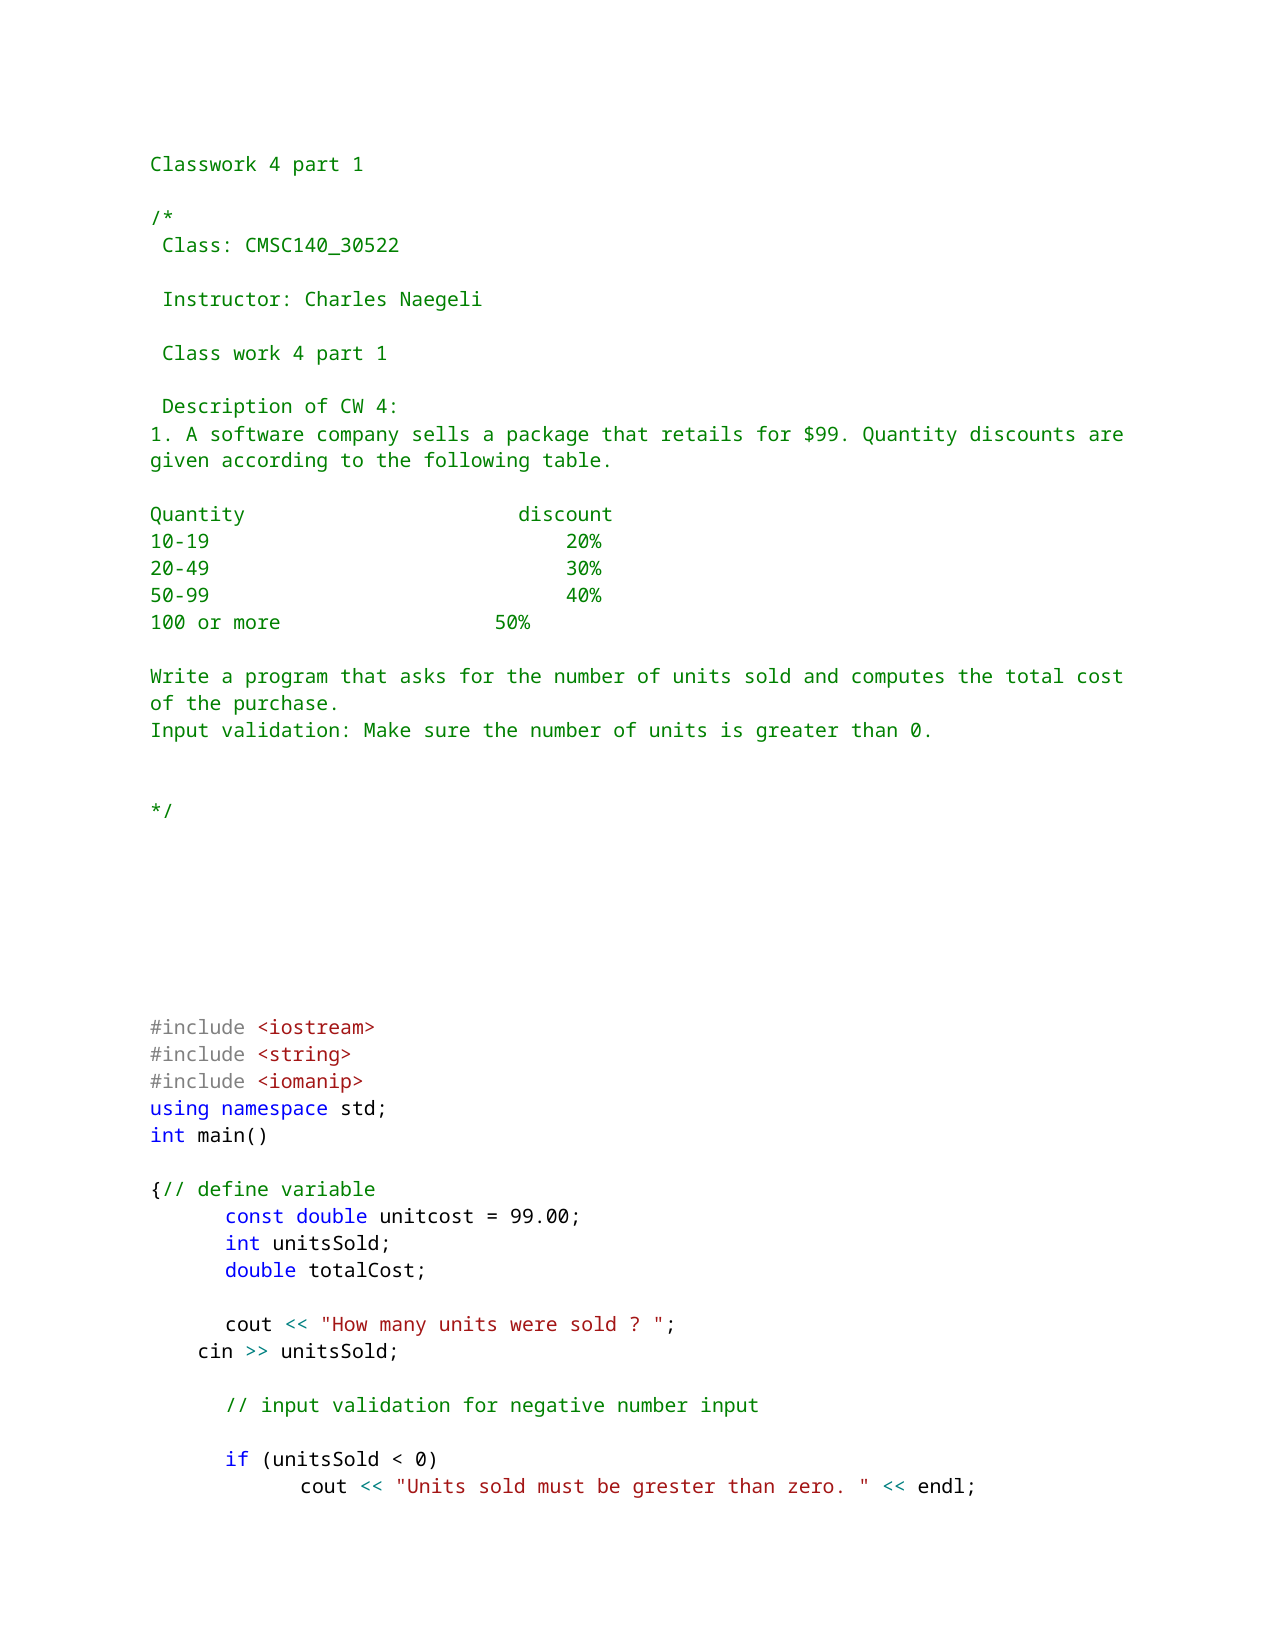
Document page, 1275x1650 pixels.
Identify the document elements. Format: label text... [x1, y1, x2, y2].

text using namespace std; [150, 1094, 1125, 1121]
text const double unitcost = 99.00; [150, 1202, 1125, 1229]
text cout << "Units sold must be grester than zero. " << endl; [150, 1472, 1125, 1499]
text Instructor: Charles Naegeli [150, 285, 1125, 312]
text */ [150, 797, 1125, 824]
text #include <string> [150, 1040, 1125, 1067]
text 50-99 40% [150, 582, 1125, 609]
text Quantity discount [150, 501, 1125, 528]
text 20-49 30% [150, 555, 1125, 582]
text int main() [150, 1121, 1125, 1148]
text #include <iomanip> [150, 1067, 1125, 1094]
text 100 or more 50% [150, 609, 1125, 636]
text Write a program that asks for the number of units sold and computes the total cost of the purchase. [150, 663, 1125, 717]
text 10-19 20% [150, 528, 1125, 555]
text // input validation for negative number input [150, 1391, 1125, 1418]
text if (unitsSold < 0) [150, 1445, 1125, 1472]
text 1. A software company sells a package that retails for $99. Quantity discounts are given according to the following table. [150, 420, 1125, 474]
text /* [150, 204, 1125, 231]
text Classwork 4 part 1 [150, 150, 1125, 177]
text cin >> unitsSold; [150, 1337, 1125, 1364]
text cout << "How many units were sold ? "; [150, 1310, 1125, 1337]
text #include <iostream> [150, 1013, 1125, 1040]
text {// define variable [150, 1175, 1125, 1202]
text int unitsSold; [150, 1229, 1125, 1256]
text Description of CW 4: [150, 393, 1125, 420]
text Class: CMSC140_30522 [150, 231, 1125, 258]
text Input validation: Make sure the number of units is greater than 0. [150, 717, 1125, 743]
text double totalCost; [150, 1256, 1125, 1283]
text Class work 4 part 1 [150, 339, 1125, 366]
